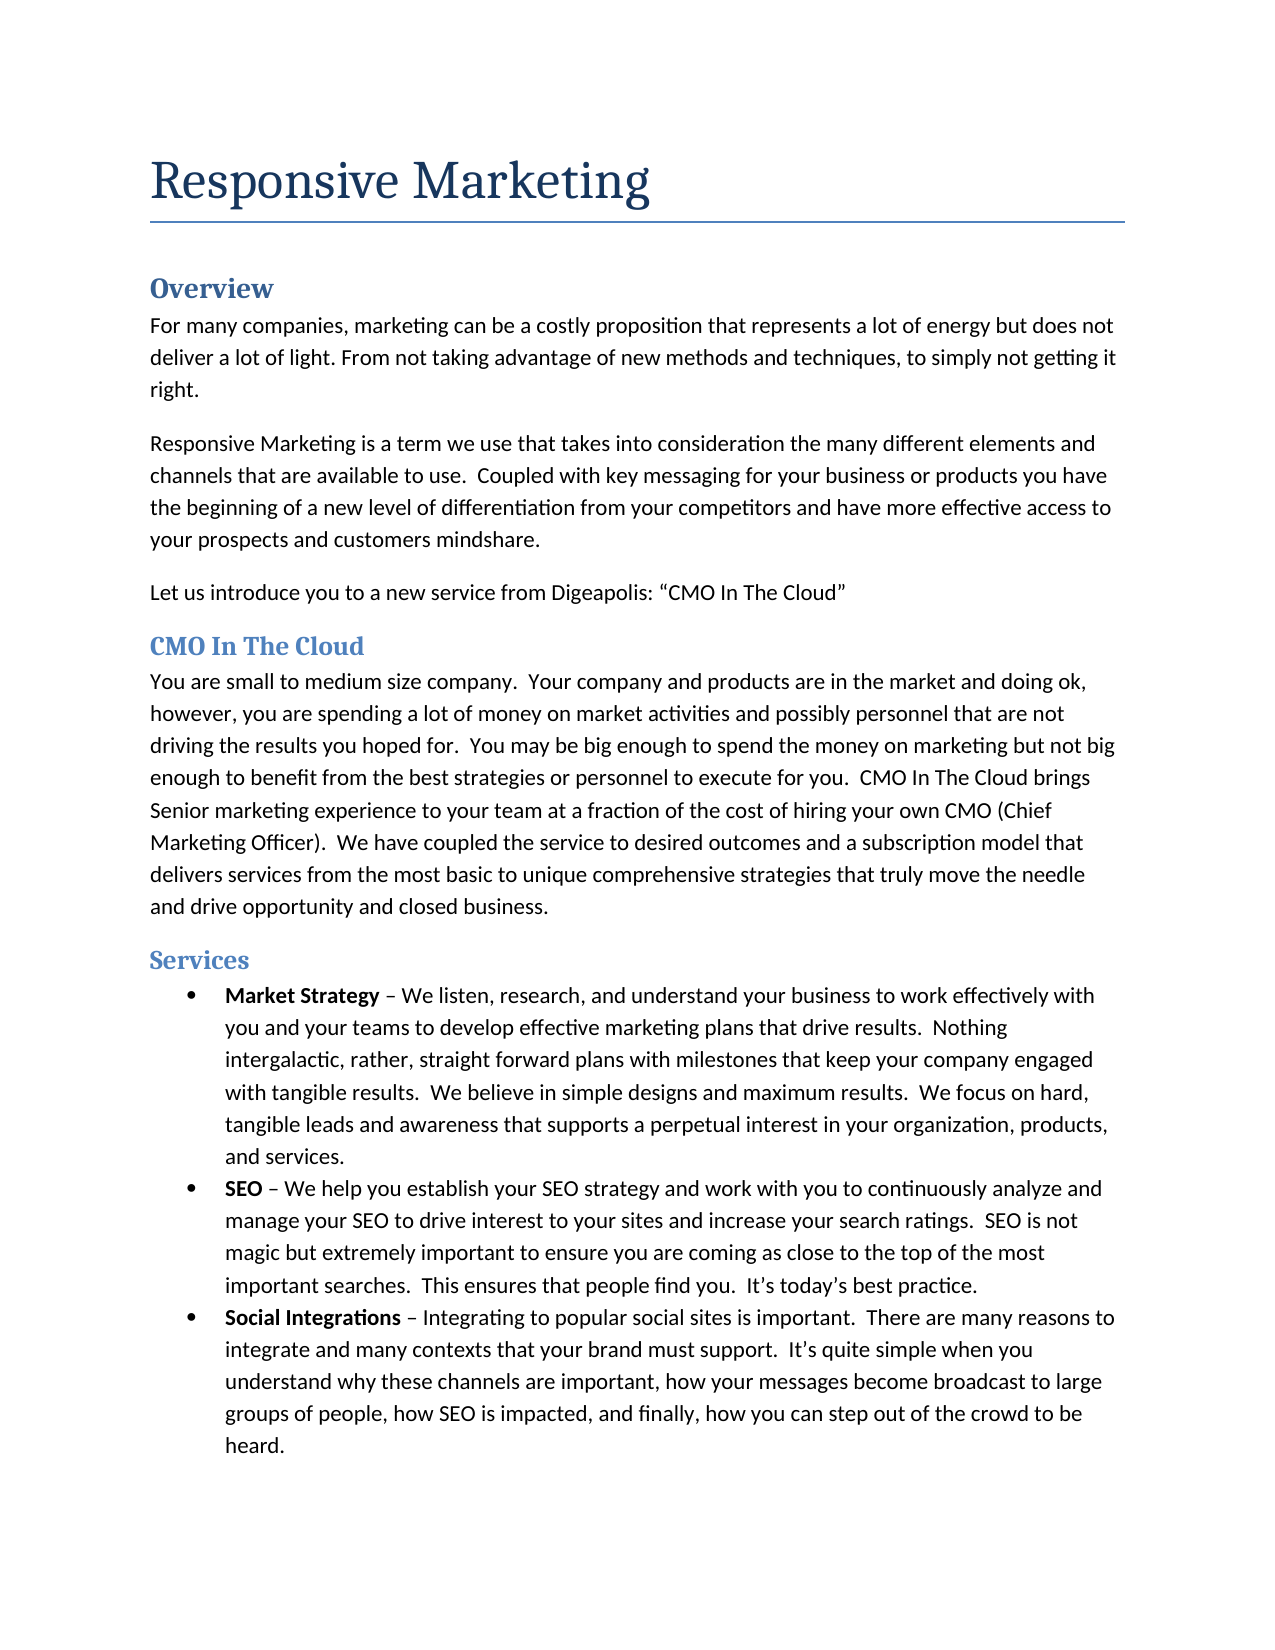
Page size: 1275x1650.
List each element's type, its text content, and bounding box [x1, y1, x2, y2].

title Responsive Marketing [150, 150, 1125, 221]
subtitle Overview [150, 273, 1125, 306]
text Let us introduce you to a new service from Digeapolis: “CMO In The Cloud” [150, 578, 1125, 606]
list SEO – We help you establish your SEO strategy and work with you to continuously analyze and manage your SEO to drive interest to your sites and increase your search ratings. SEO is not magic but extremely important to ensure you are coming as close to the top of the most important searches. This ensures that people find you. It’s today’s best practice. [187, 1174, 1125, 1299]
text For many companies, marketing can be a costly proposition that represents a lot of energy but does not deliver a lot of light. From not taking advantage of new methods and techniques, to simply not getting it right. [150, 311, 1125, 404]
subtitle CMO In The Cloud [150, 631, 1125, 662]
text You are small to medium size company. Your company and products are in the market and doing ok, however, you are spending a lot of money on market activities and possibly personnel that are not driving the results you hoped for. You may be big enough to spend the money on marketing but not big enough to benefit from the best strategies or personnel to execute for you. CMO In The Cloud brings Senior marketing experience to your team at a fraction of the cost of hiring your own CMO (Chief Marketing Officer). We have coupled the service to desired outcomes and a subscription model that delivers services from the most basic to unique comprehensive strategies that truly move the needle and drive opportunity and closed business. [150, 667, 1125, 920]
list Social Integrations – Integrating to popular social sites is important. There are many reasons to integrate and many contexts that your brand must support. It’s quite simple when you understand why these channels are important, how your messages become broadcast to large groups of people, how SEO is impacted, and finally, how you can step out of the crowd to be heard. [187, 1303, 1125, 1460]
subtitle Services [150, 945, 1125, 976]
text Responsive Marketing is a term we use that takes into consideration the many different elements and channels that are available to use. Coupled with key messaging for your business or products you have the beginning of a new level of differentiation from your competitors and have more effective access to your prospects and customers mindshare. [150, 429, 1125, 553]
list Market Strategy – We listen, research, and understand your business to work effectively with you and your teams to develop effective marketing plans that drive results. Nothing intergalactic, rather, straight forward plans with milestones that keep your company engaged with tangible results. We believe in simple designs and maximum results. We focus on hard, tangible leads and awareness that supports a perpetual interest in your organization, products, and services. [187, 981, 1125, 1170]
